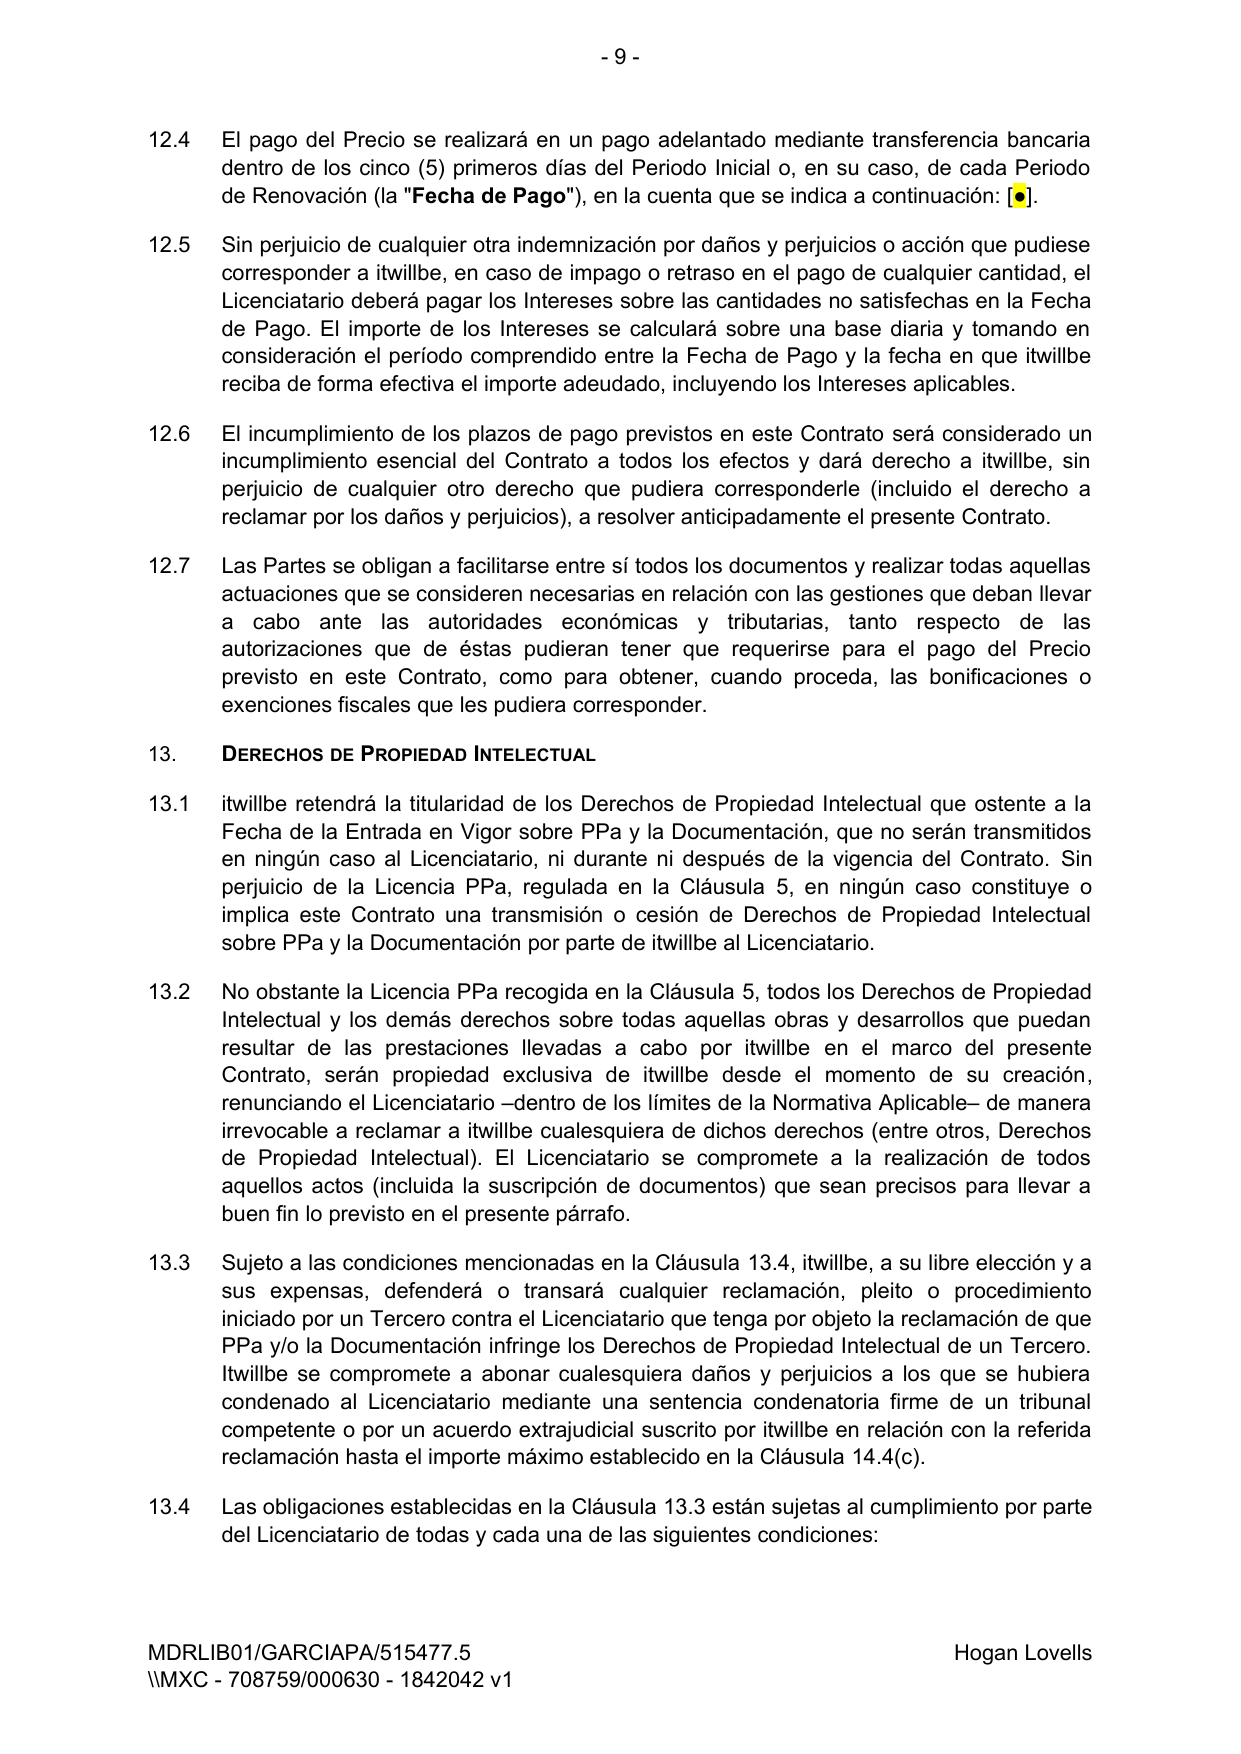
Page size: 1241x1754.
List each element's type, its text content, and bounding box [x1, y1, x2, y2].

text Derechos de Propiedad Intelectual [148, 741, 1093, 767]
text itwillbe retendrá la titularidad de los Derechos de Propiedad Intelectual que ostente a la Fecha de la Entrada en Vigor sobre PPa y la Documentación, que no serán transmitidos en ningún caso al Licenciatario, ni durante ni después de la vigencia del Contrato. Sin perjuicio de la Licencia PPa, regulada en la Cláusula 5, en ningún caso constituye o implica este Contrato una transmisión o cesión de Derechos de Propiedad Intelectual sobre PPa y la Documentación por parte de itwillbe al Licenciatario. [148, 791, 1093, 955]
text Sin perjuicio de cualquier otra indemnización por daños y perjuicios o acción que pudiese corresponder a itwillbe, en caso de impago o retraso en el pago de cualquier cantidad, el Licenciatario deberá pagar los Intereses sobre las cantidades no satisfechas en la Fecha de Pago. El importe de los Intereses se calculará sobre una base diaria y tomando en consideración el período comprendido entre la Fecha de Pago y la fecha en que itwillbe reciba de forma efectiva el importe adeudado, incluyendo los Intereses aplicables. [148, 232, 1093, 396]
text Las Partes se obligan a facilitarse entre sí todos los documentos y realizar todas aquellas actuaciones que se consideren necesarias en relación con las gestiones que deban llevar a cabo ante las autoridades económicas y tributarias, tanto respecto de las autorizaciones que de éstas pudieran tener que requerirse para el pago del Precio previsto en este Contrato, como para obtener, cuando proceda, las bonificaciones o exenciones fiscales que les pudiera corresponder. [148, 553, 1093, 717]
text Sujeto a las condiciones mencionadas en la Cláusula 13.4, itwillbe, a su libre elección y a sus expensas, defenderá o transará cualquier reclamación, pleito o procedimiento iniciado por un Tercero contra el Licenciatario que tenga por objeto la reclamación de que PPa y/o la Documentación infringe los Derechos de Propiedad Intelectual de un Tercero. Itwillbe se compromete a abonar cualesquiera daños y perjuicios a los que se hubiera condenado al Licenciatario mediante una sentencia condenatoria firme de un tribunal competente o por un acuerdo extrajudicial suscrito por itwillbe en relación con la referida reclamación hasta el importe máximo establecido en la Cláusula 14.4(c). [148, 1250, 1093, 1469]
text El incumplimiento de los plazos de pago previstos en este Contrato será considerado un incumplimiento esencial del Contrato a todos los efectos y dará derecho a itwillbe, sin perjuicio de cualquier otro derecho que pudiera corresponderle (incluido el derecho a reclamar por los daños y perjuicios), a resolver anticipadamente el presente Contrato. [148, 421, 1093, 529]
text Las obligaciones establecidas en la Cláusula 13.3 están sujetas al cumplimiento por parte del Licenciatario de todas y cada una de las siguientes condiciones: [148, 1494, 1093, 1547]
text No obstante la Licencia PPa recogida en la Cláusula 5, todos los Derechos de Propiedad Intelectual y los demás derechos sobre todas aquellas obras y desarrollos que puedan resultar de las prestaciones llevadas a cabo por itwillbe en el marco del presente Contrato, serán propiedad exclusiva de itwillbe desde el momento de su creación, renunciando el Licenciatario –dentro de los límites de la Normativa Aplicable– de manera irrevocable a reclamar a itwillbe cualesquiera de dichos derechos (entre otros, Derechos de Propiedad Intelectual). El Licenciatario se compromete a la realización de todos aquellos actos (incluida la suscripción de documentos) que sean precisos para llevar a buen fin lo previsto en el presente párrafo. [148, 979, 1093, 1226]
list El pago del Precio se realizará en un pago adelantado mediante transferencia bancaria dentro de los cinco (5) primeros días del Periodo Inicial o, en su caso, de cada Periodo de Renovación (la "Fecha de Pago"), en la cuenta que se indica a continuación: [●]. [148, 127, 1093, 208]
